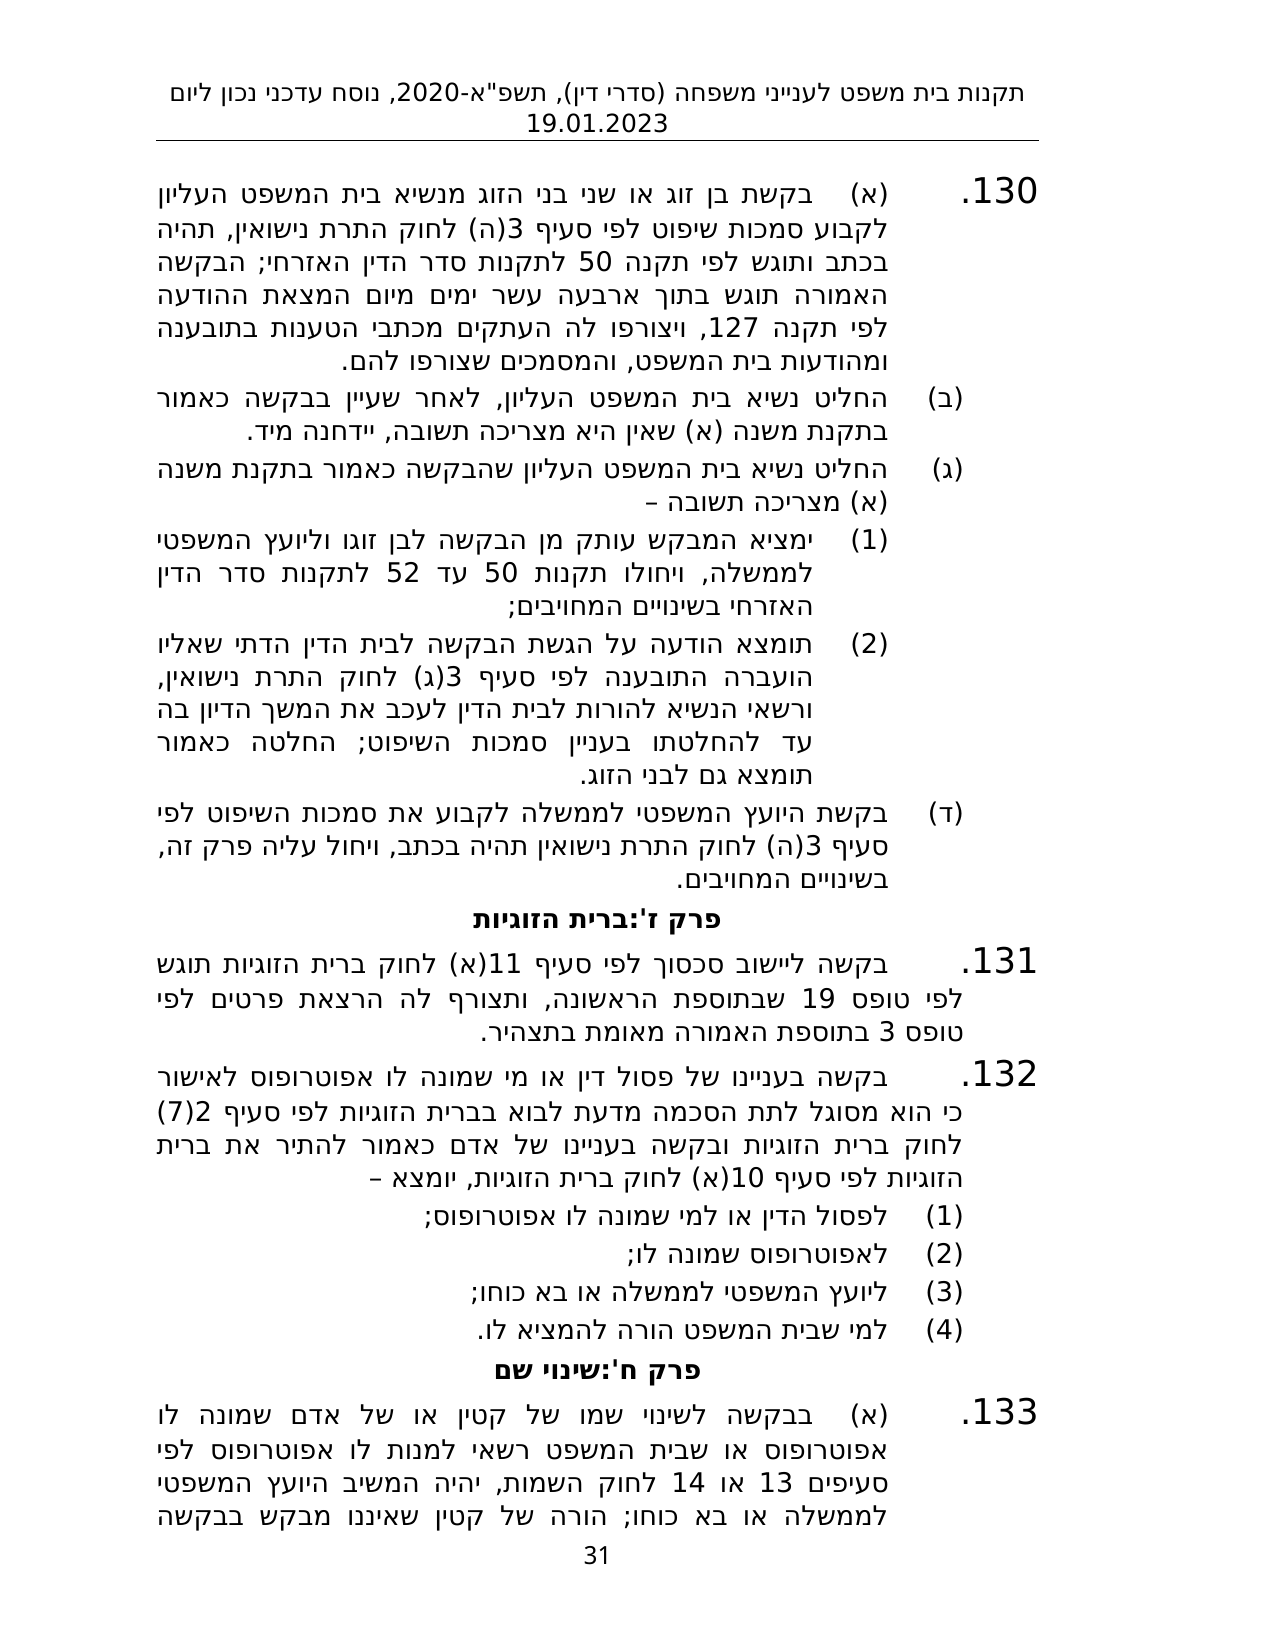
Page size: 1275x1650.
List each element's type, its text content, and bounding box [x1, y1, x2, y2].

text 127. הועברה התובענה לבית דין דתי לפי סעיף 3(ג) לחוק, ישלח בית המשפט הודעה על כך לצדדים וליועץ המשפטי לממשלה, בצירוף הקביעה של בית הדין הדתי לפי הסעיף האמור. [156, 281, 1039, 388]
text (ג) החליט נשיא בית המשפט העליון שהבקשה כאמור בתקנת משנה (א) מצריכה תשובה – [156, 1007, 964, 1071]
text (ב) החליט נשיא בית המשפט העליון, לאחר שעיין בבקשה כאמור בתקנת משנה (א) שאין היא מצריכה תשובה, יידחנה מיד. [156, 936, 964, 1001]
text (ב) לא הוגש לבית המשפט הסכם גירושין יחליט בית המשפט בענייני התרת הנישואין לפי הדין החל לפי חוק התרת נישואין. [156, 507, 964, 572]
text (2) תומצא הודעה על הגשת הבקשה לבית הדין הדתי שאליו הועברה התובענה לפי סעיף 3(ג) לחוק התרת נישואין, ורשאי הנשיא להורות לבית הדין לעכב את המשך הדיון בה עד להחלטתו בעניין סמכות השיפוט; החלטה כאמור תומצא גם לבני הזוג. [156, 1181, 889, 1344]
text פרק ז':ברית הזוגיות [156, 1456, 1039, 1488]
text 128. (א) הוגש לבית המשפט הסכם גירושין, יברר בית המשפט אם הוא נעשה מרצון חופשי, יבדוק את ההסכם לפי הדין החל עליו, ורשאי הוא לאשר את ההסכם. [156, 394, 1039, 501]
text 130. (א) בקשת בן זוג או שני בני הזוג מנשיא בית המשפט העליון לקבוע סמכות שיפוט לפי סעיף 3(ה) לחוק התרת נישואין, תהיה בכתב ותוגש לפי תקנה 50 לתקנות סדר הדין האזרחי; הבקשה האמורה תוגש בתוך ארבעה עשר ימים מיום המצאת ההודעה לפי תקנה 127, ויצורפו לה העתקים מכתבי הטענות בתובענה ומהודעות בית המשפט, והמסמכים שצורפו להם. [156, 724, 1039, 930]
text (1) ימציא המבקש עותק מן הבקשה לבן זוגו וליועץ המשפטי לממשלה, ויחולו תקנות 50 עד 52 לתקנות סדר הדין האזרחי בשינויים המחויבים; [156, 1078, 889, 1175]
text 129. בתתו פסק דין לעניין התרת נישואין רשאי בית המשפט להורות מהו המועד שבו רואים את בני הזוג כפנויים לעניין עבירת ריבוי נישואין; לא עשה כן – רואים את בני הזוג כפנויים רק משעה שפסק הדין הוא חלוט. [156, 578, 1039, 718]
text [156, 177, 964, 274]
text (ד) בקשת היועץ המשפטי לממשלה לקבוע את סמכות השיפוט לפי סעיף 3(ה) לחוק התרת נישואין תהיה בכתב, ויחול עליה פרק זה, בשינויים המחויבים. [156, 1351, 964, 1448]
